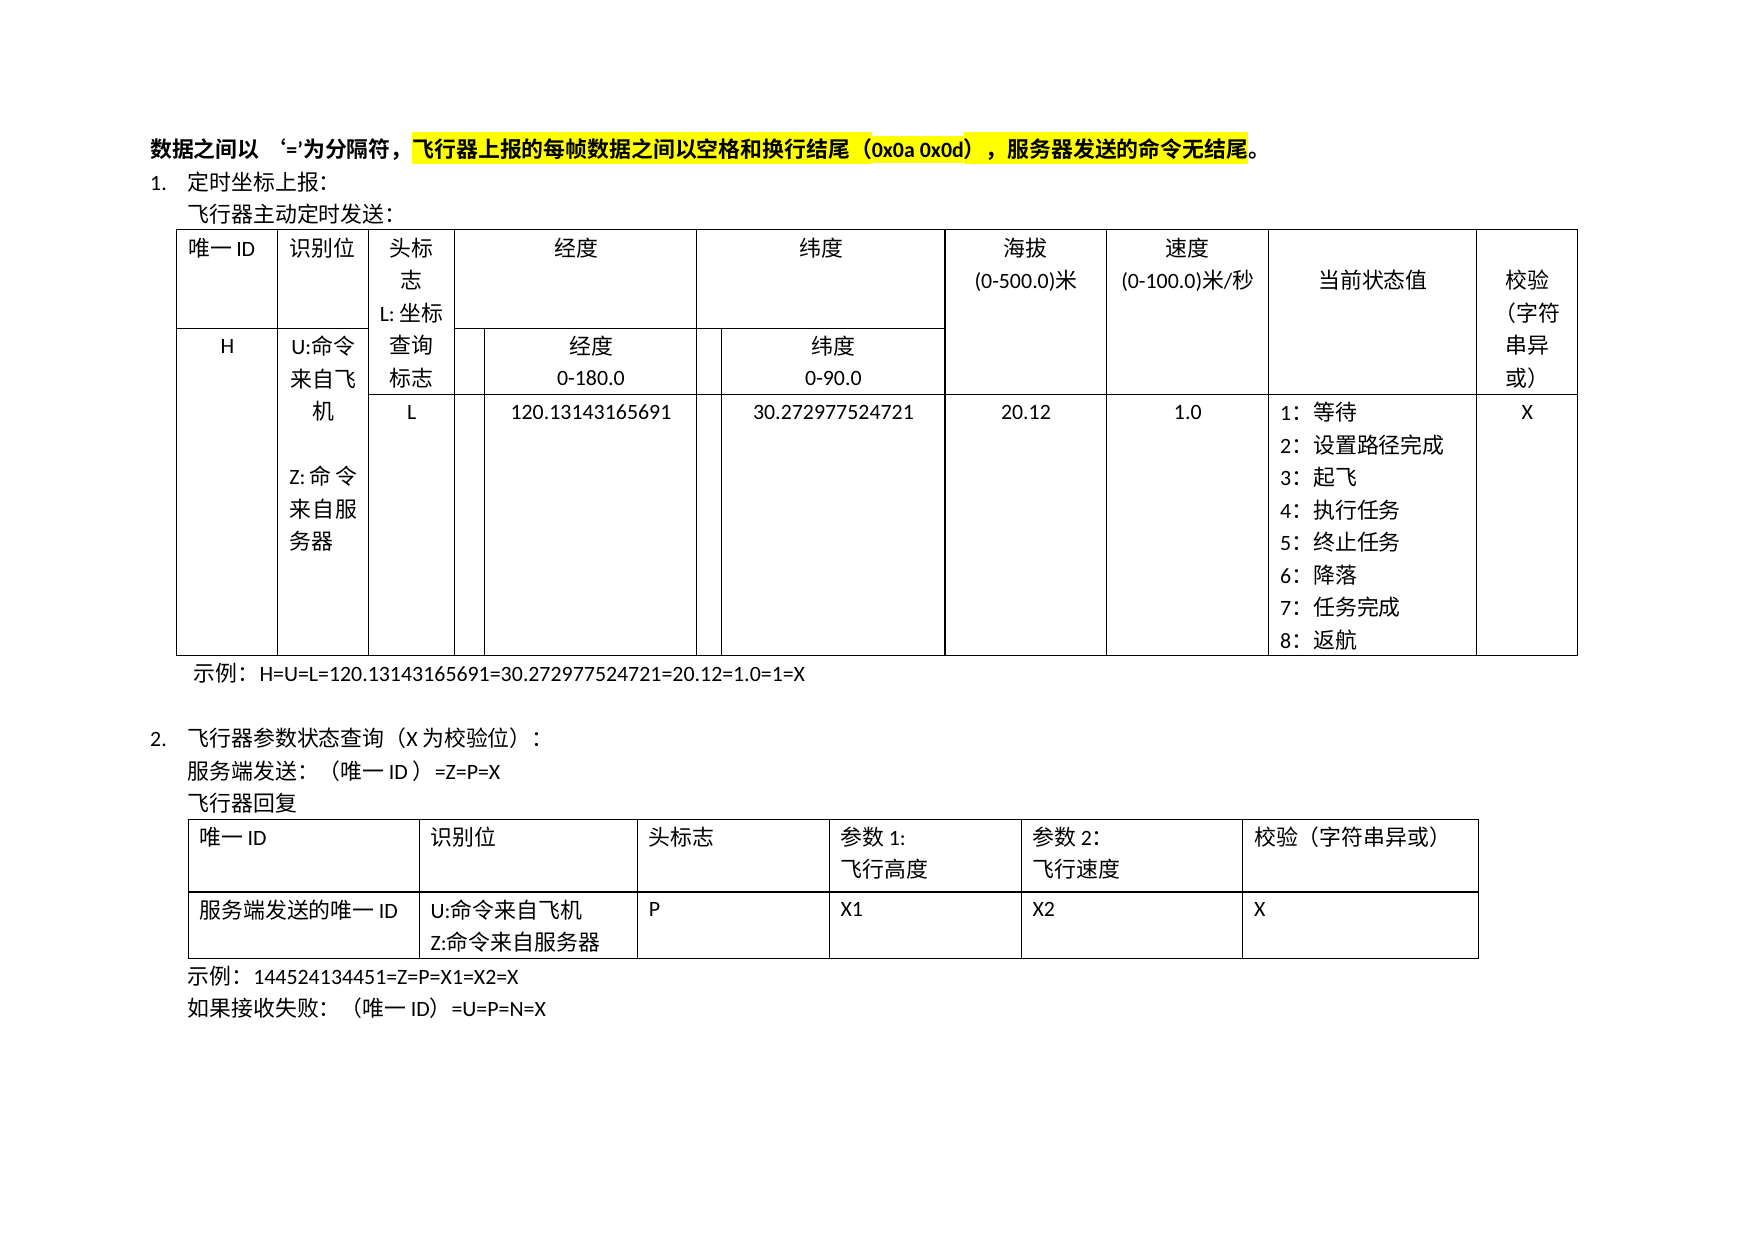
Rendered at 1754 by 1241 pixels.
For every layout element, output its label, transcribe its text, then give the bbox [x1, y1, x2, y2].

table_cell 服务端发送的唯一ID [189, 893, 419, 957]
table_cell X1 [830, 893, 1021, 957]
table_cell L [369, 395, 454, 655]
list 定时坐标上报： [150, 164, 1604, 197]
table_cell [455, 395, 484, 655]
table_cell P [638, 893, 829, 957]
table_cell H [177, 329, 277, 655]
table_header 速度 (0-100.0)米/秒 [1107, 230, 1268, 394]
text 数据之间以 ‘=’为分隔符，飞行器上报的每帧数据之间以空格和换行结尾（0x0a 0x0d），服务器发送的命令无结尾。 [150, 132, 412, 164]
table_cell 30.272977524721 [722, 395, 944, 655]
table_cell 20.12 [946, 395, 1106, 655]
table_cell 1.0 [1107, 395, 1268, 655]
list 飞行器主动定时发送： [187, 197, 1604, 229]
table_header 校验（字符串异或） [1477, 230, 1577, 394]
table_header 唯一ID [177, 230, 277, 328]
table_cell [455, 329, 484, 394]
table_header 识别位 [420, 820, 637, 891]
table_cell X [1243, 893, 1478, 957]
table_cell [697, 329, 721, 394]
text 示例：H=U=L=120.13143165691=30.272977524721=20.12=1.0=1=X [150, 656, 1604, 688]
list 示例：144524134451=Z=P=X1=X2=X [187, 958, 1604, 991]
table_cell [697, 395, 721, 655]
table_header 识别位 [278, 230, 368, 328]
table_header 头标志 L: 坐标查询标志 [369, 230, 454, 394]
list 飞行器参数状态查询（X为校验位）： [150, 721, 1604, 753]
text 飞行器回复 [150, 786, 1604, 818]
table_header 纬度 [697, 230, 944, 328]
table_header 校验（字符串异或） [1243, 820, 1478, 891]
table_cell X [1477, 395, 1577, 655]
list 服务端发送：（唯一ID ）=Z=P=X [187, 753, 1604, 786]
table_header 经度 [455, 230, 696, 328]
table_cell U:命令来自飞机 Z:命令来自服务器 [278, 329, 368, 655]
table_cell 纬度 0-90.0 [722, 329, 944, 394]
table_header 当前状态值 [1269, 230, 1476, 394]
table_header 海拔 (0-500.0)米 [946, 230, 1106, 394]
table_cell X2 [1022, 893, 1242, 957]
table_header 唯一ID [189, 820, 419, 891]
table_header 参数2： 飞行速度 [1022, 820, 1242, 891]
table_cell U:命令来自飞机 Z:命令来自服务器 [420, 893, 637, 957]
table_cell 120.13143165691 [485, 395, 696, 655]
table_header 头标志 [638, 820, 829, 891]
table_cell 经度 0-180.0 [485, 329, 696, 394]
table_cell 1：等待 2：设置路径完成 3：起飞 4：执行任务 5：终止任务 6：降落 7：任务完成 8：返航 [1269, 395, 1476, 655]
table_header 参数1: 飞行高度 [830, 820, 1021, 891]
text 数据之间以 ‘=’为分隔符，飞行器上报的每帧数据之间以空格和换行结尾（0x0a 0x0d），服务器发送的命令无结尾。 [1248, 132, 1604, 164]
list 如果接收失败：（唯一ID）=U=P=N=X [187, 991, 1604, 1023]
